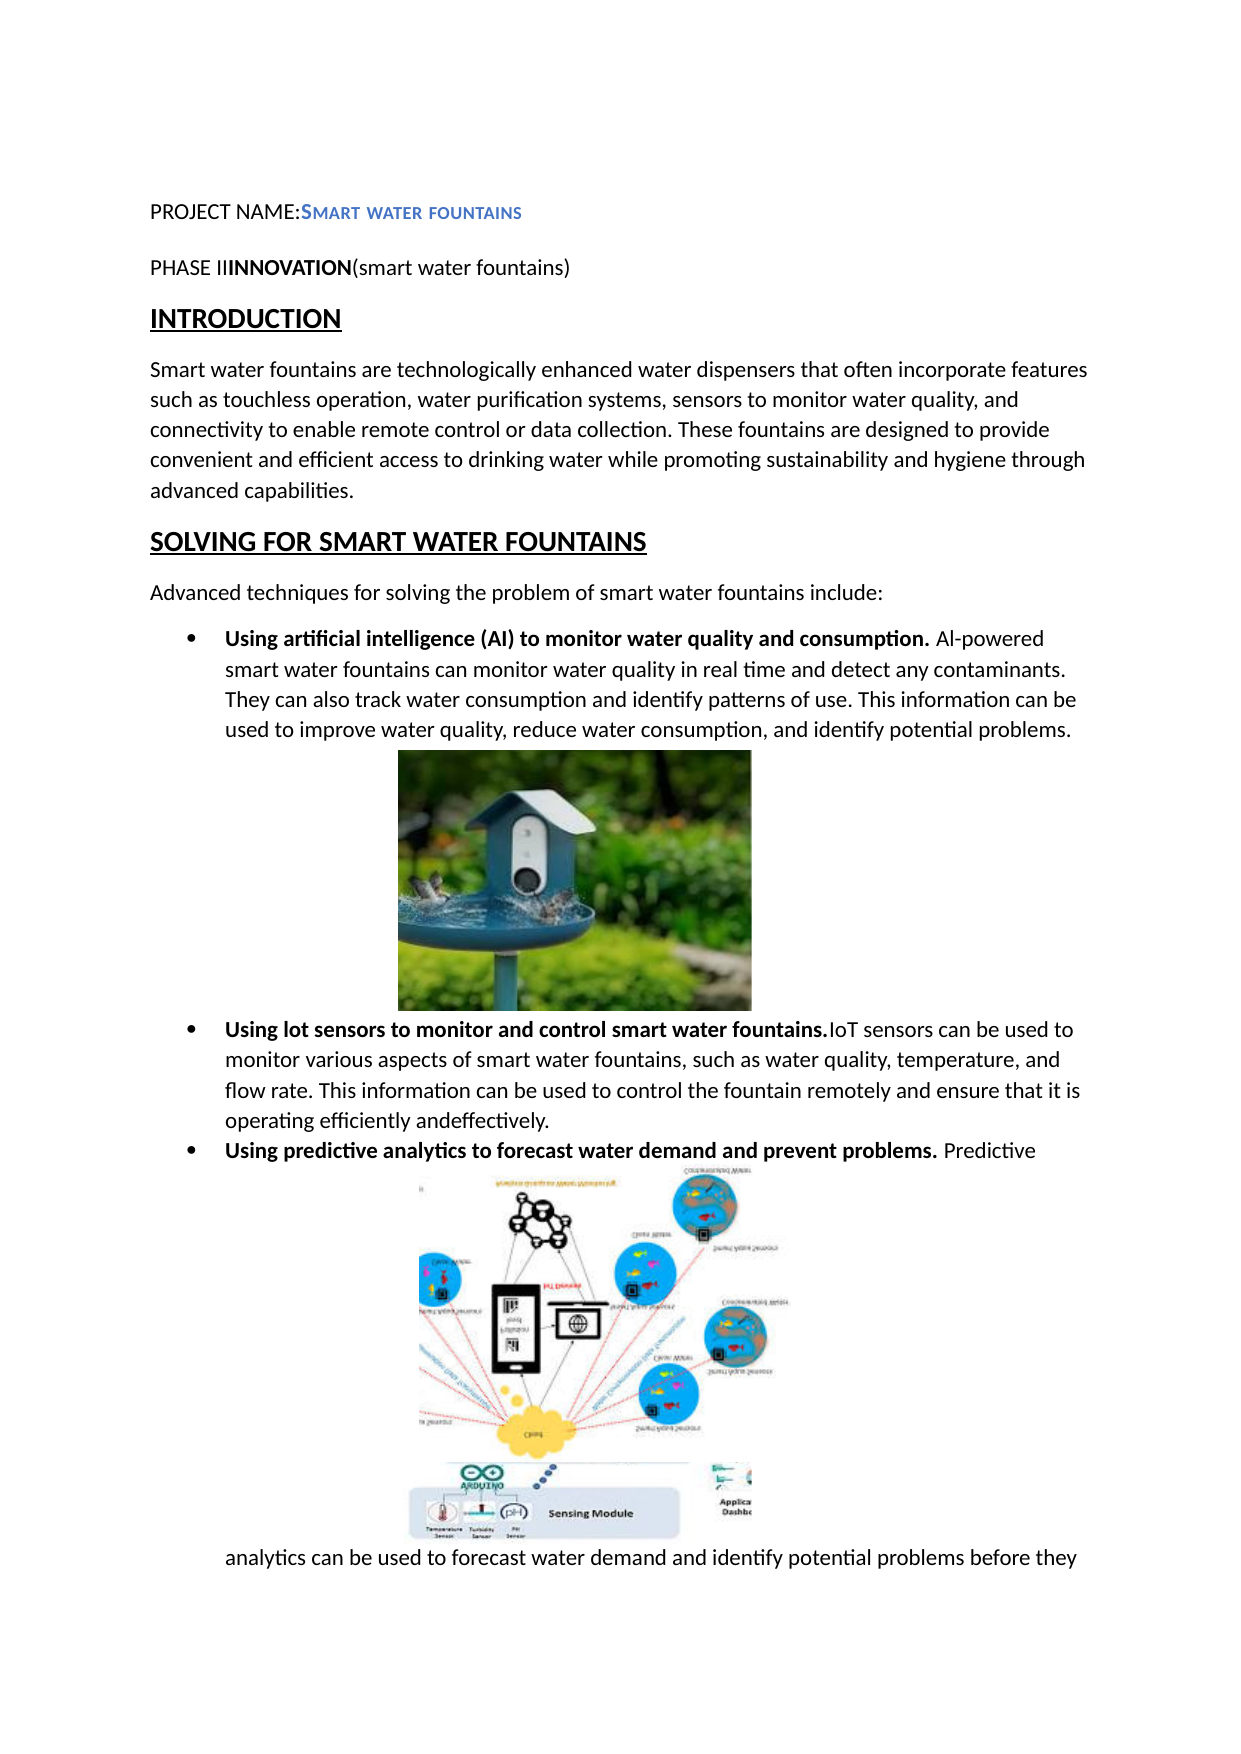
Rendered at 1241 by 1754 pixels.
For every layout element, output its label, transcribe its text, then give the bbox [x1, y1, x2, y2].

picture [403, 1164, 791, 1544]
picture [442, 1269, 448, 1285]
text SOLVING FOR SMART WATER FOUNTAINS [150, 523, 1090, 558]
picture [398, 750, 752, 1011]
text INTRODUCTION [150, 300, 1090, 335]
picture [428, 1284, 435, 1296]
text PHASE IIINNOVATION(smart water fountains) [150, 253, 1090, 281]
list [187, 1136, 1090, 1571]
list Using artificial intelligence (AI) to monitor water quality and consumption. Al-powered smart water fountains can monitor water quality in real time and detect any contaminants. They can also track water consumption and identify patterns of use. This information can be used to improve water quality, reduce water consumption, and identify potential problems. [187, 624, 1090, 743]
picture [424, 1266, 430, 1276]
text Advanced techniques for solving the problem of smart water fountains include: [150, 578, 1090, 606]
text PROJECT NAME:Smart water fountains [150, 197, 1090, 225]
text Smart water fountains are technologically enhanced water dispensers that often incorporate features such as touchless operation, water purification systems, sensors to monitor water quality, and connectivity to enable remote control or data collection. These fountains are designed to provide convenient and efficient access to drinking water while promoting sustainability and hygiene through advanced capabilities. [150, 355, 1090, 504]
